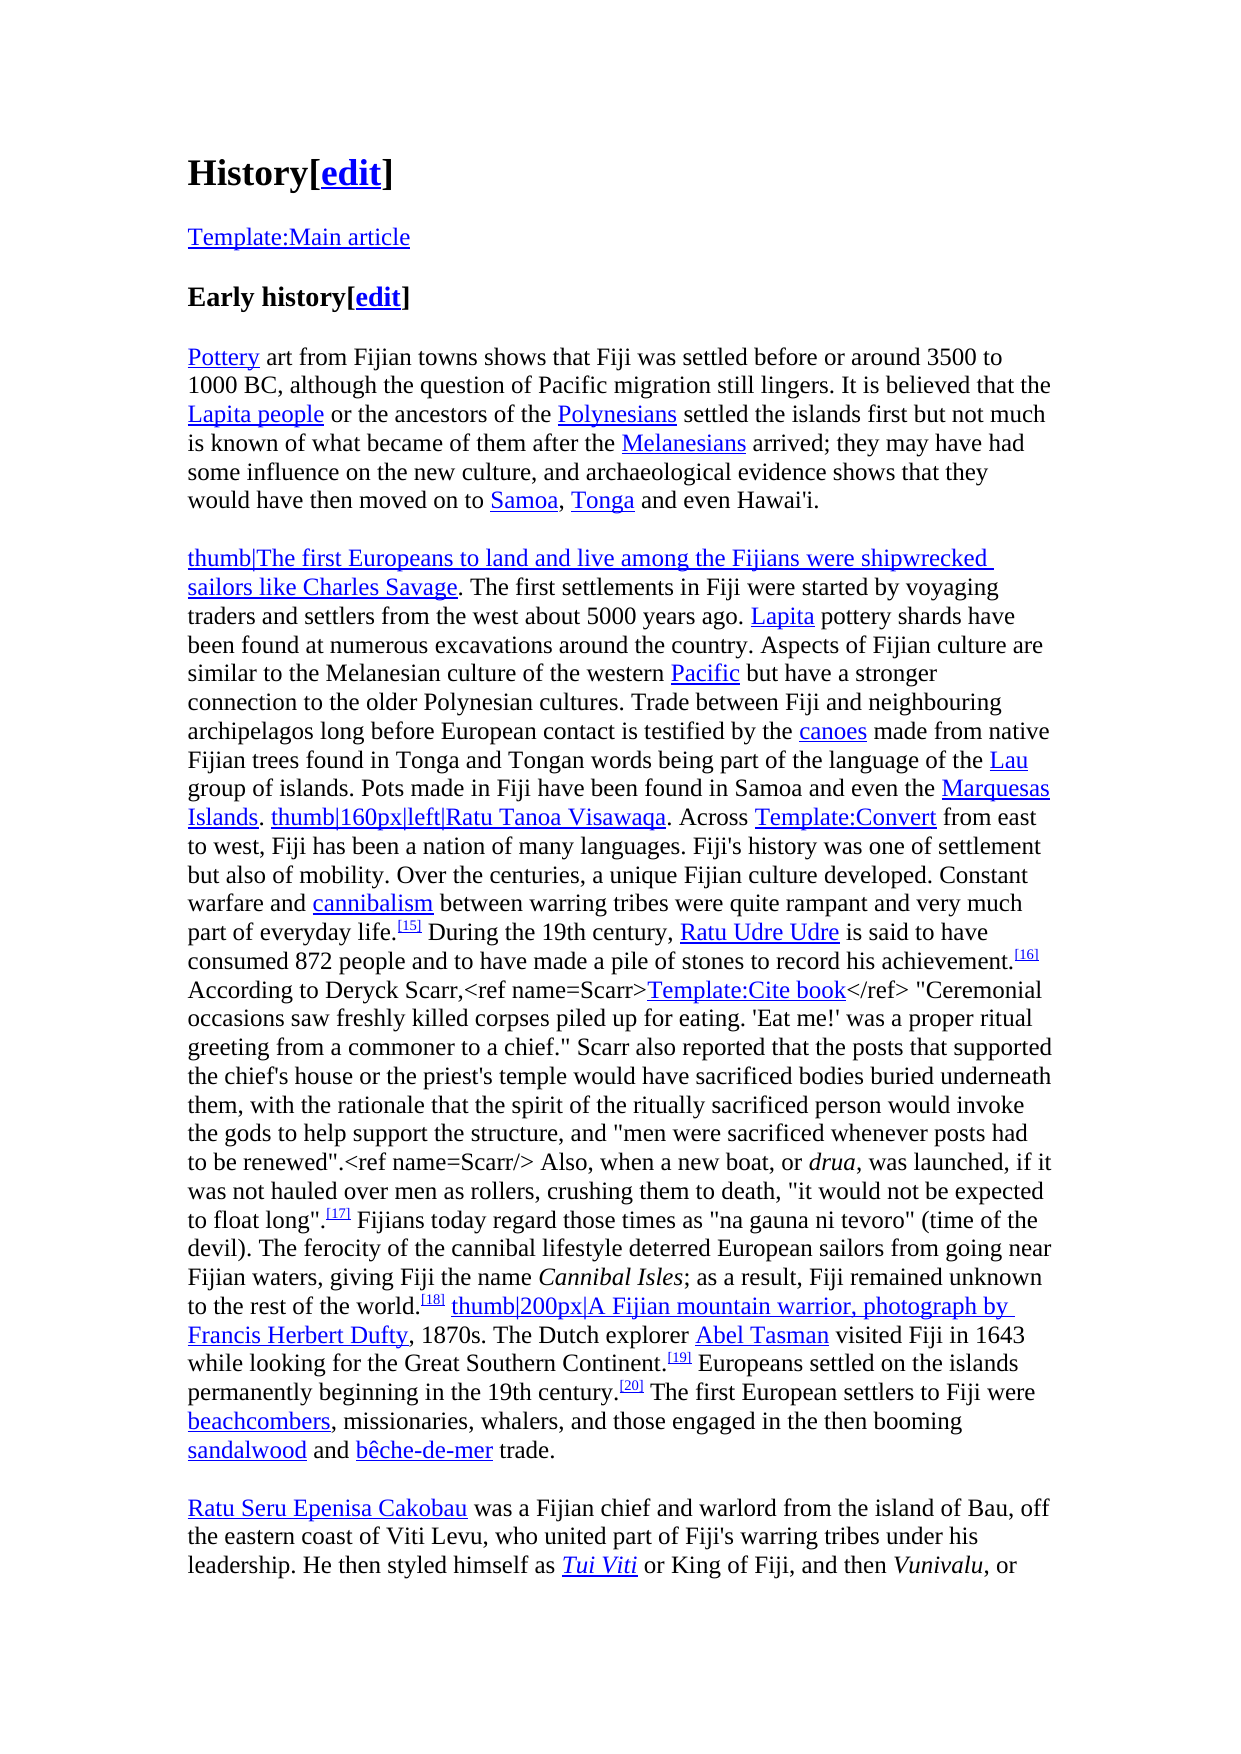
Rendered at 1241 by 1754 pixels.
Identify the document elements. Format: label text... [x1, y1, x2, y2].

subtitle Early history[edit] [187, 280, 1053, 313]
text Pottery art from Fijian towns shows that Fiji was settled before or around 3500 to 1000 BC, although the question of Pacific migration still lingers. It is believed that the Lapita people or the ancestors of the Polynesians settled the islands first but not much is known of what became of them after the Melanesians arrived; they may have had some influence on the new culture, and archaeological evidence shows that they would have then moved on to Samoa, Tonga and even Hawai'i. [187, 342, 1053, 514]
subtitle History[edit] [187, 150, 1053, 193]
text thumb|The first Europeans to land and live among the Fijians were shipwrecked sailors like Charles Savage. The first settlements in Fiji were started by voyaging traders and settlers from the west about 5000 years ago. Lapita pottery shards have been found at numerous excavations around the country. Aspects of Fijian culture are similar to the Melanesian culture of the western Pacific but have a stronger connection to the older Polynesian cultures. Trade between Fiji and neighbouring archipelagos long before European contact is testified by the canoes made from native Fijian trees found in Tonga and Tongan words being part of the language of the Lau group of islands. Pots made in Fiji have been found in Samoa and even the Marquesas Islands. thumb|160px|left|Ratu Tanoa Visawaqa. Across Template:Convert from east to west, Fiji has been a nation of many languages. Fiji's history was one of settlement but also of mobility. Over the centuries, a unique Fijian culture developed. Constant warfare and cannibalism between warring tribes were quite rampant and very much part of everyday life.[15] During the 19th century, Ratu Udre Udre is said to have consumed 872 people and to have made a pile of stones to record his achievement.[16] According to Deryck Scarr,<ref name=Scarr>Template:Cite book</ref> "Ceremonial occasions saw freshly killed corpses piled up for eating. 'Eat me!' was a proper ritual greeting from a commoner to a chief." Scarr also reported that the posts that supported the chief's house or the priest's temple would have sacrificed bodies buried underneath them, with the rationale that the spirit of the ritually sacrificed person would invoke the gods to help support the structure, and "men were sacrificed whenever posts had to be renewed".<ref name=Scarr/> Also, when a new boat, or drua, was launched, if it was not hauled over men as rollers, crushing them to death, "it would not be expected to float long".[17] Fijians today regard those times as "na gauna ni tevoro" (time of the devil). The ferocity of the cannibal lifestyle deterred European sailors from going near Fijian waters, giving Fiji the name Cannibal Isles; as a result, Fiji remained unknown to the rest of the world.[18] thumb|200px|A Fijian mountain warrior, photograph by Francis Herbert Dufty, 1870s. The Dutch explorer Abel Tasman visited Fiji in 1643 while looking for the Great Southern Continent.[19] Europeans settled on the islands permanently beginning in the 19th century.[20] The first European settlers to Fiji were beachcombers, missionaries, whalers, and those engaged in the then booming sandalwood and bêche-de-mer trade. [187, 543, 1053, 1463]
text Template:Main article [187, 222, 1053, 251]
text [187, 1493, 1053, 1579]
